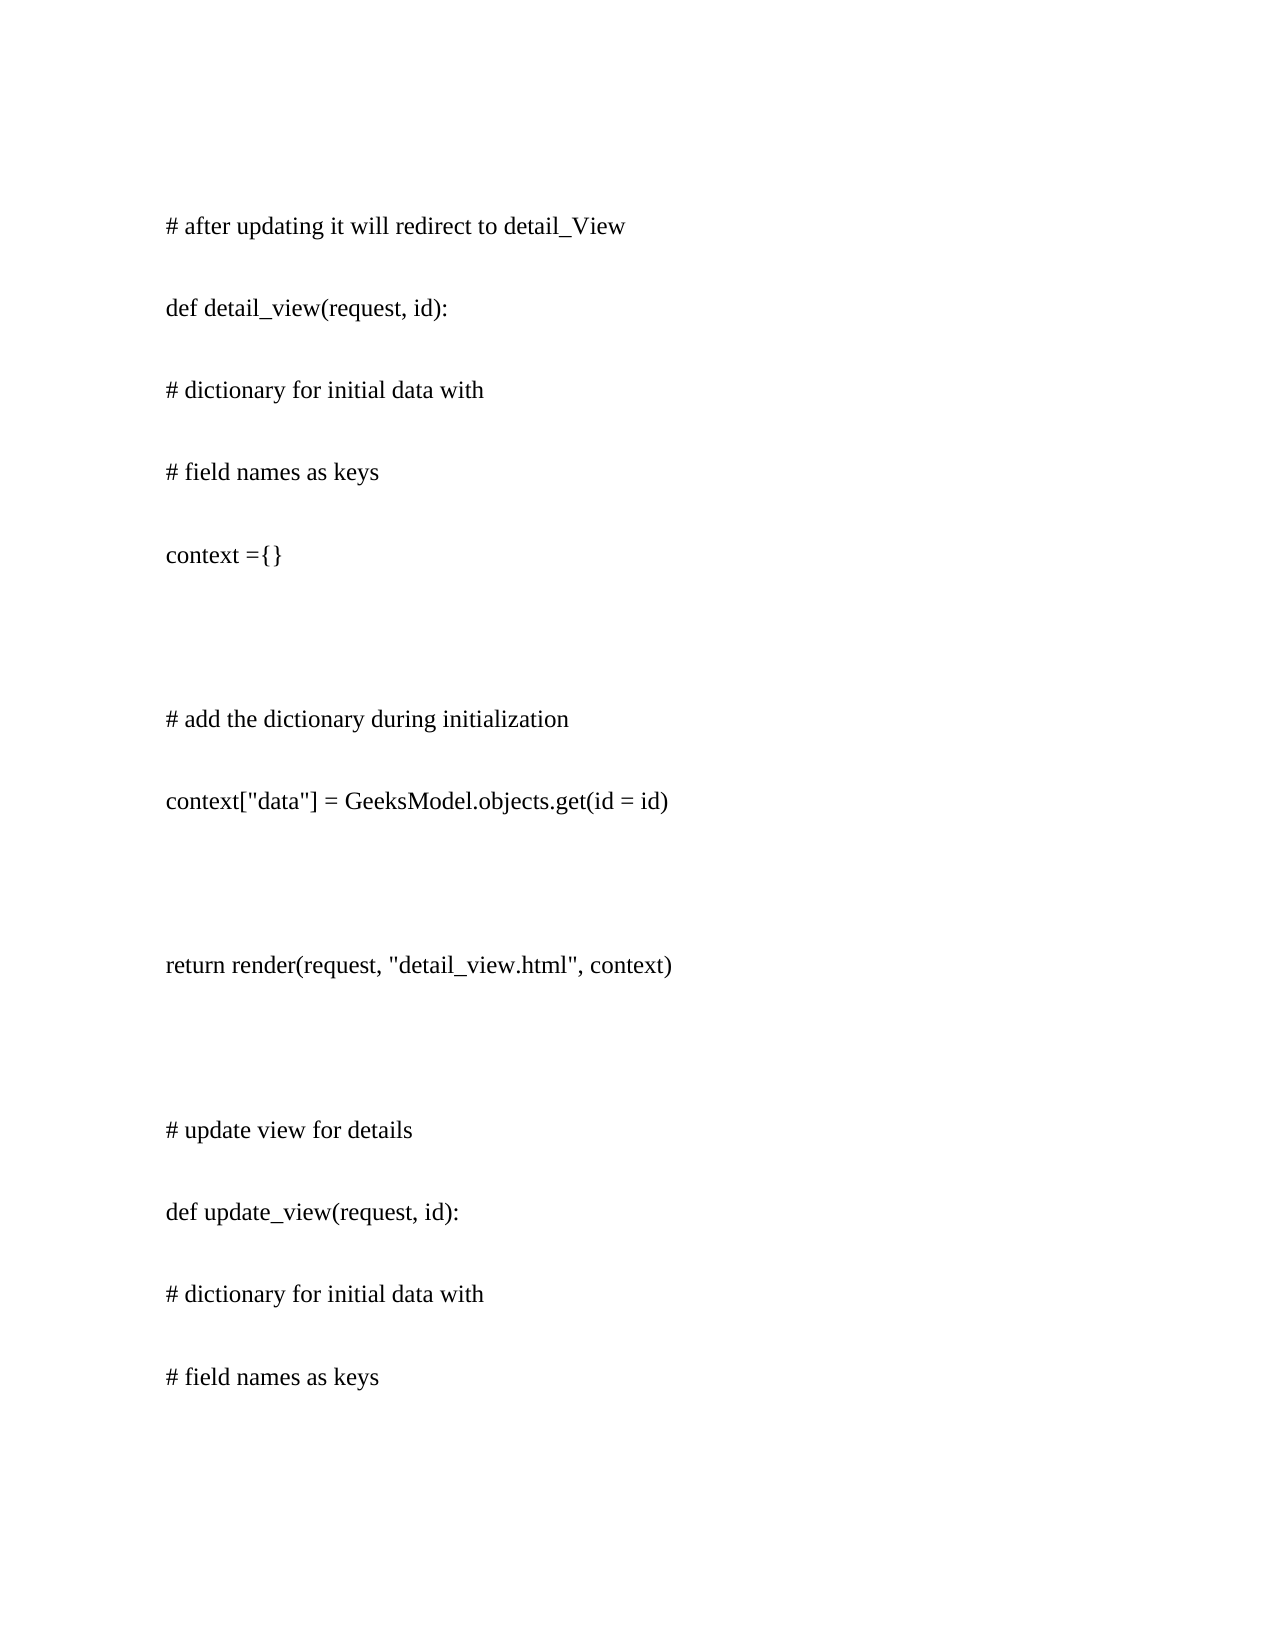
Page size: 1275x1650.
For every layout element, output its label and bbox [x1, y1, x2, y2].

table_header [150, 150, 1059, 1464]
